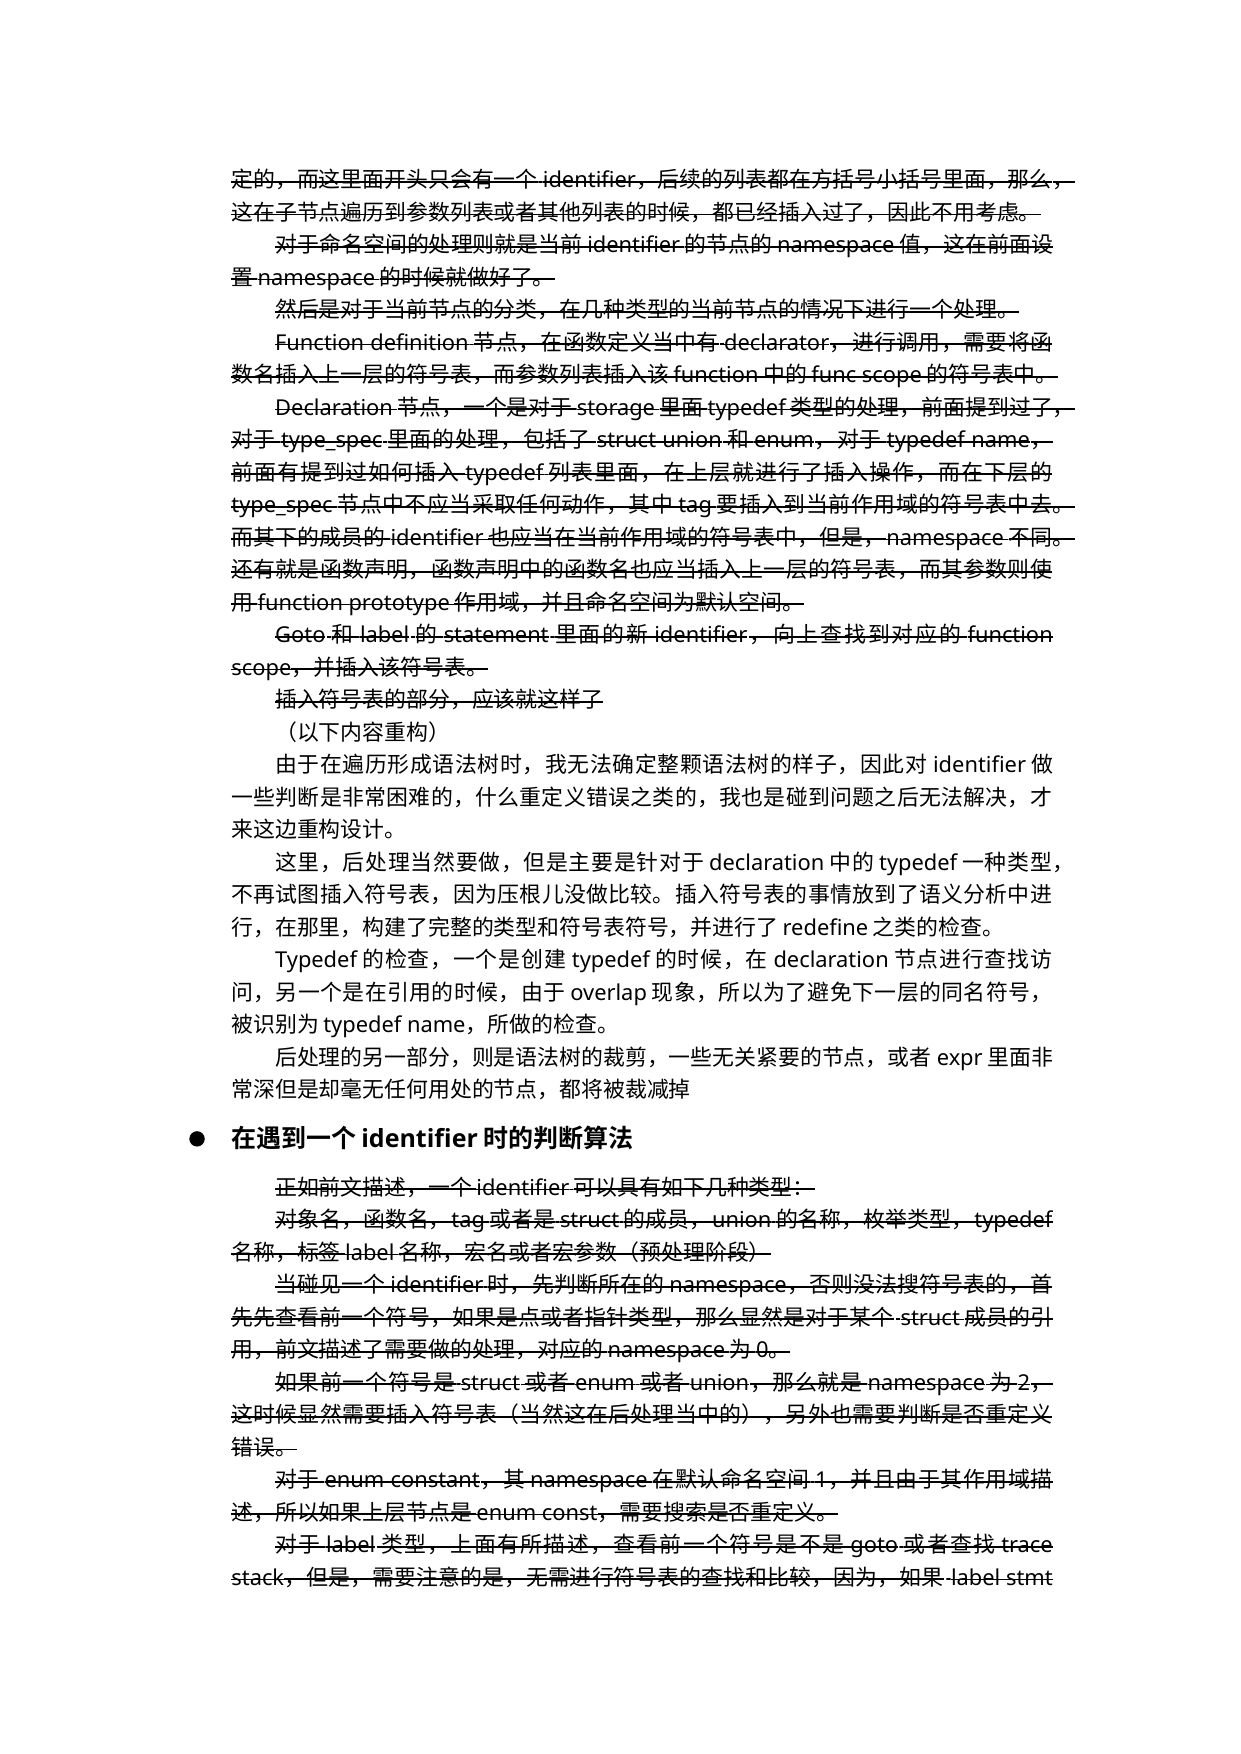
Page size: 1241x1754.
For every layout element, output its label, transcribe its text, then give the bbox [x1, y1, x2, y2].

text Goto和label的statement里面的新identifier，向上查找到对应的function scope，并插入该符号表。 [231, 617, 1053, 682]
text 当碰见一个identifier时，先判断所在的namespace，否则没法搜符号表的，首先先查看前一个符号，如果是点或者指针类型，那么显然是对于某个struct成员的引用，前文描述了需要做的处理，对应的namespace为0。 [231, 1267, 1053, 1364]
text Declaration节点，一个是对于storage里面typedef类型的处理，前面提到过了，对于type_spec里面的处理，包括了 struct union和enum，对于typedef name，前面有提到过如何插入typedef列表里面，在上层就进行了插入操作，而在下层的type_spec节点中不应当采取任何动作，其中tag要插入到当前作用域的符号表中去。而其下的成员的identifier也应当在当前作用域的符号表中，但是，namespace不同。还有就是函数声明，函数声明中的函数名也应当插入上一层的符号表，而其参数则使用function prototype作用域，并且命名空间为默认空间。 [231, 389, 1053, 441]
text Function definition节点，在函数定义当中有declarator，进行调用，需要将函数名插入上一层的符号表，而参数列表插入该function中的func scope的符号表中。 [231, 324, 1053, 376]
text 正如前文描述，一个identifier可以具有如下几种类型： [231, 1169, 1053, 1202]
text 插入符号表的部分，应该就这样了 [231, 682, 1053, 714]
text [231, 162, 1053, 181]
list 在遇到一个identifier时的判断算法 [187, 1104, 1053, 1169]
text Declaration节点，一个是对于storage里面typedef类型的处理，前面提到过了，对于type_spec里面的处理，包括了 struct union和enum，对于typedef name，前面有提到过如何插入typedef列表里面，在上层就进行了插入操作，而在下层的type_spec节点中不应当采取任何动作，其中tag要插入到当前作用域的符号表中去。而其下的成员的identifier也应当在当前作用域的符号表中，但是，namespace不同。还有就是函数声明，函数声明中的函数名也应当插入上一层的符号表，而其参数则使用function prototype作用域，并且命名空间为默认空间。 [231, 540, 1053, 617]
text 后处理的另一部分，则是语法树的裁剪，一些无关紧要的节点，或者expr里面非常深但是却毫无任何用处的节点，都将被裁减掉 [231, 1039, 1053, 1104]
text 对于enum constant，其namespace在默认命名空间1，并且由于其作用域描述，所以如果上层节点是enum const，需要搜索是否重定义。 [231, 1462, 1053, 1527]
text 对象名，函数名，tag或者是struct的成员，union的名称，枚举类型，typedef名称，标签label名称，宏名或者宏参数（预处理阶段） [231, 1202, 1053, 1267]
text Typedef的检查，一个是创建typedef的时候，在declaration节点进行查找访问，另一个是在引用的时候，由于overlap现象，所以为了避免下一层的同名符号，被识别为typedef name，所做的检查。 [231, 942, 1053, 1039]
text 由于在遍历形成语法树时，我无法确定整颗语法树的样子，因此对identifier做一些判断是非常困难的，什么重定义错误之类的，我也是碰到问题之后无法解决，才来这边重构设计。 [231, 747, 1053, 844]
text 如果前一个符号是struct或者enum或者union，那么就是namespace为2，这时候显然需要插入符号表（当然这在后处理当中的），另外也需要判断是否重定义错误。 [231, 1364, 1053, 1462]
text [231, 1527, 1053, 1592]
text 这里，后处理当然要做，但是主要是针对于declaration中的typedef一种类型，不再试图插入符号表，因为压根儿没做比较。插入符号表的事情放到了语义分析中进行，在那里，构建了完整的类型和符号表符号，并进行了redefine之类的检查。 [231, 844, 1053, 942]
text （以下内容重构） [231, 714, 1053, 747]
text 然后是对于当前节点的分类，在几种类型的当前节点的情况下进行一个处理。 [231, 292, 1053, 324]
text 对于命名空间的处理则就是当前identifier的节点的namespace值，这在前面设置namespace的时候就做好了。 [231, 227, 1053, 292]
text Declaration节点，一个是对于storage里面typedef类型的处理，前面提到过了，对于type_spec里面的处理，包括了 struct union和enum，对于typedef name，前面有提到过如何插入typedef列表里面，在上层就进行了插入操作，而在下层的type_spec节点中不应当采取任何动作，其中tag要插入到当前作用域的符号表中去。而其下的成员的identifier也应当在当前作用域的符号表中，但是，namespace不同。还有就是函数声明，函数声明中的函数名也应当插入上一层的符号表，而其参数则使用function prototype作用域，并且命名空间为默认空间。 [231, 442, 1053, 506]
